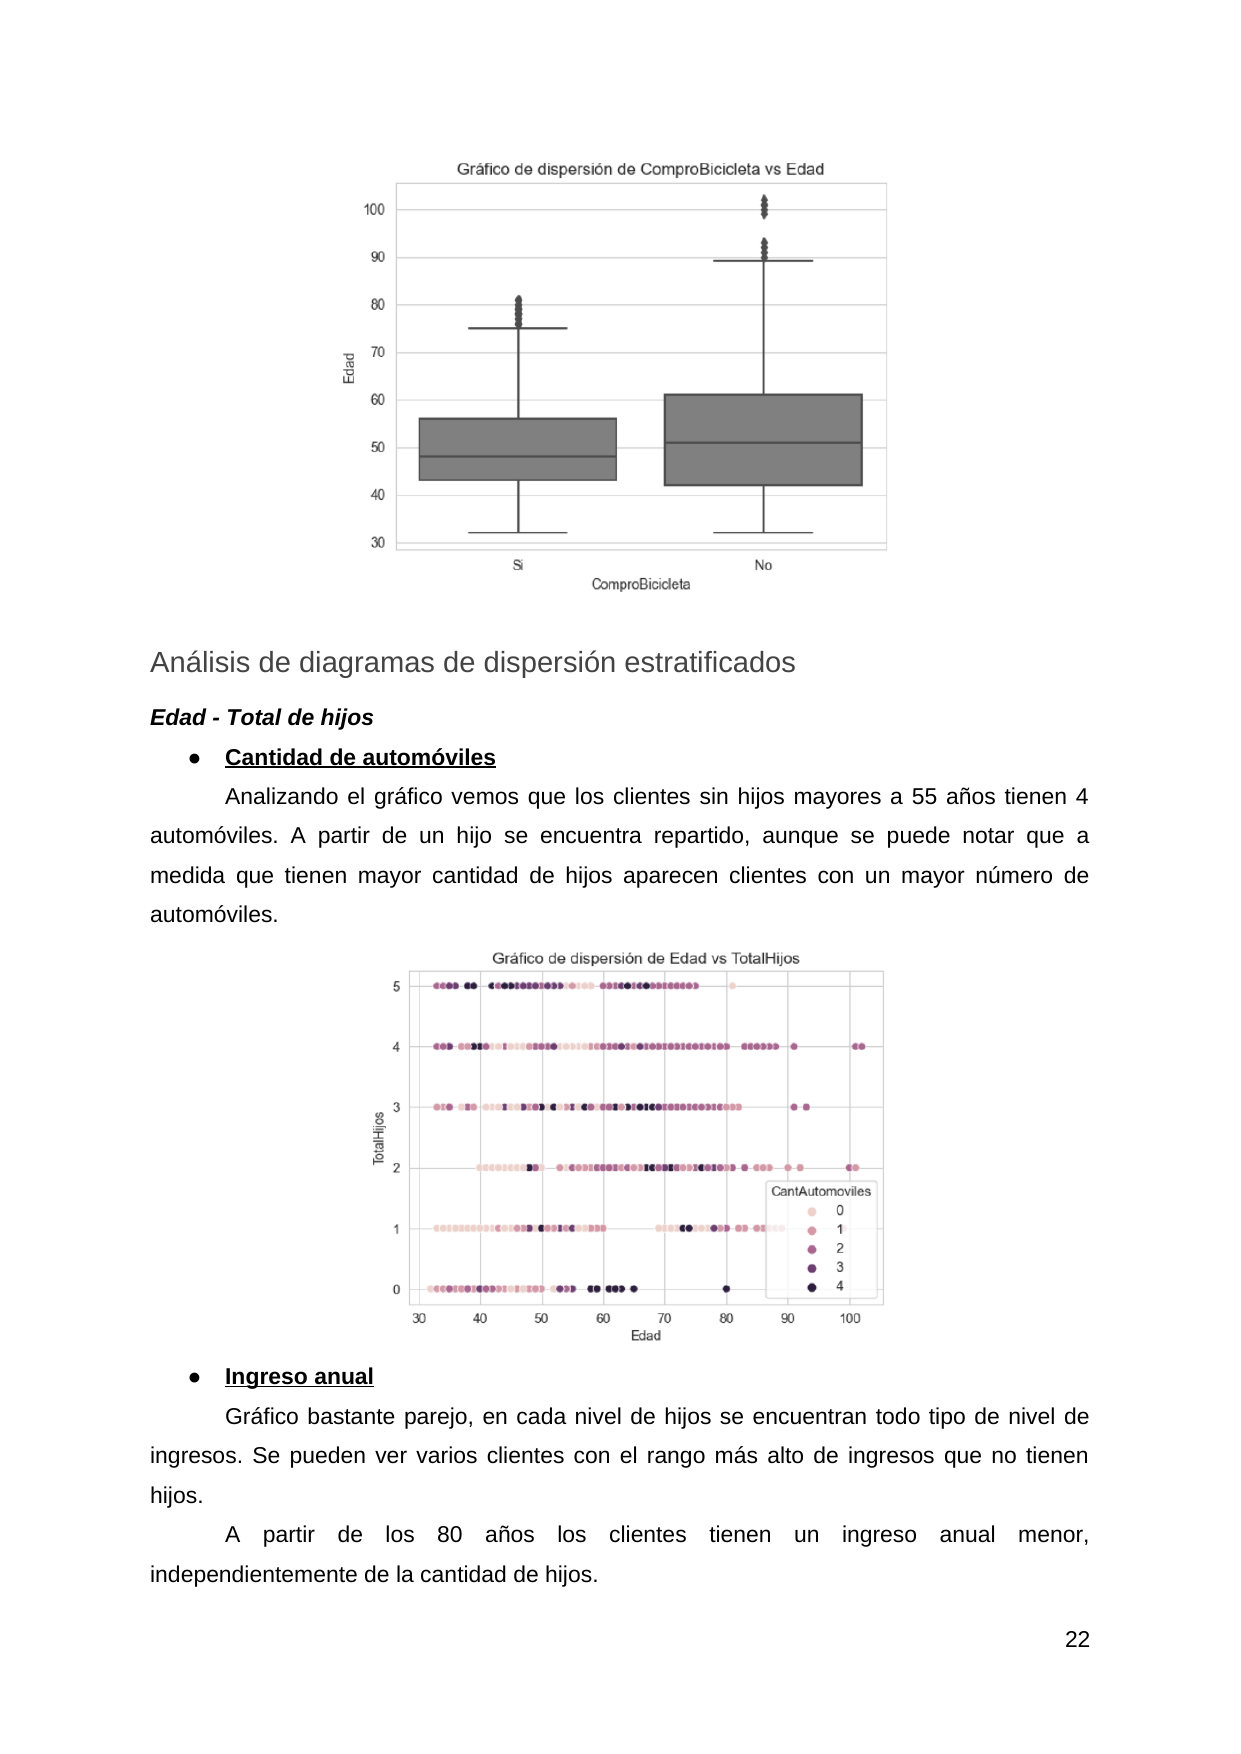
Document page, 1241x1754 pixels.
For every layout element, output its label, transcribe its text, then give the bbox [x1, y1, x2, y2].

picture [330, 941, 911, 1350]
text Edad - Total de hijos [150, 704, 1090, 730]
text Analizando el gráfico vemos que los clientes sin hijos mayores a 55 años tienen 4 automóviles. A partir de un hijo se encuentra repartido, aunque se puede notar que a medida que tienen mayor cantidad de hijos aparecen clientes con un mayor número de automóviles. [150, 783, 1090, 928]
list Cantidad de automóviles [187, 743, 1090, 770]
list Ingreso anual [187, 1363, 1090, 1389]
subtitle Análisis de diagramas de dispersión estratificados [150, 645, 1090, 679]
text A partir de los 80 años los clientes tienen un ingreso anual menor, independientemente de la cantidad de hijos. [150, 1521, 1090, 1587]
text Gráfico bastante parejo, en cada nivel de hijos se encuentran todo tipo de nivel de ingresos. Se pueden ver varios clientes con el rango más alto de ingresos que no tienen hijos. [150, 1403, 1090, 1508]
picture [339, 150, 901, 599]
